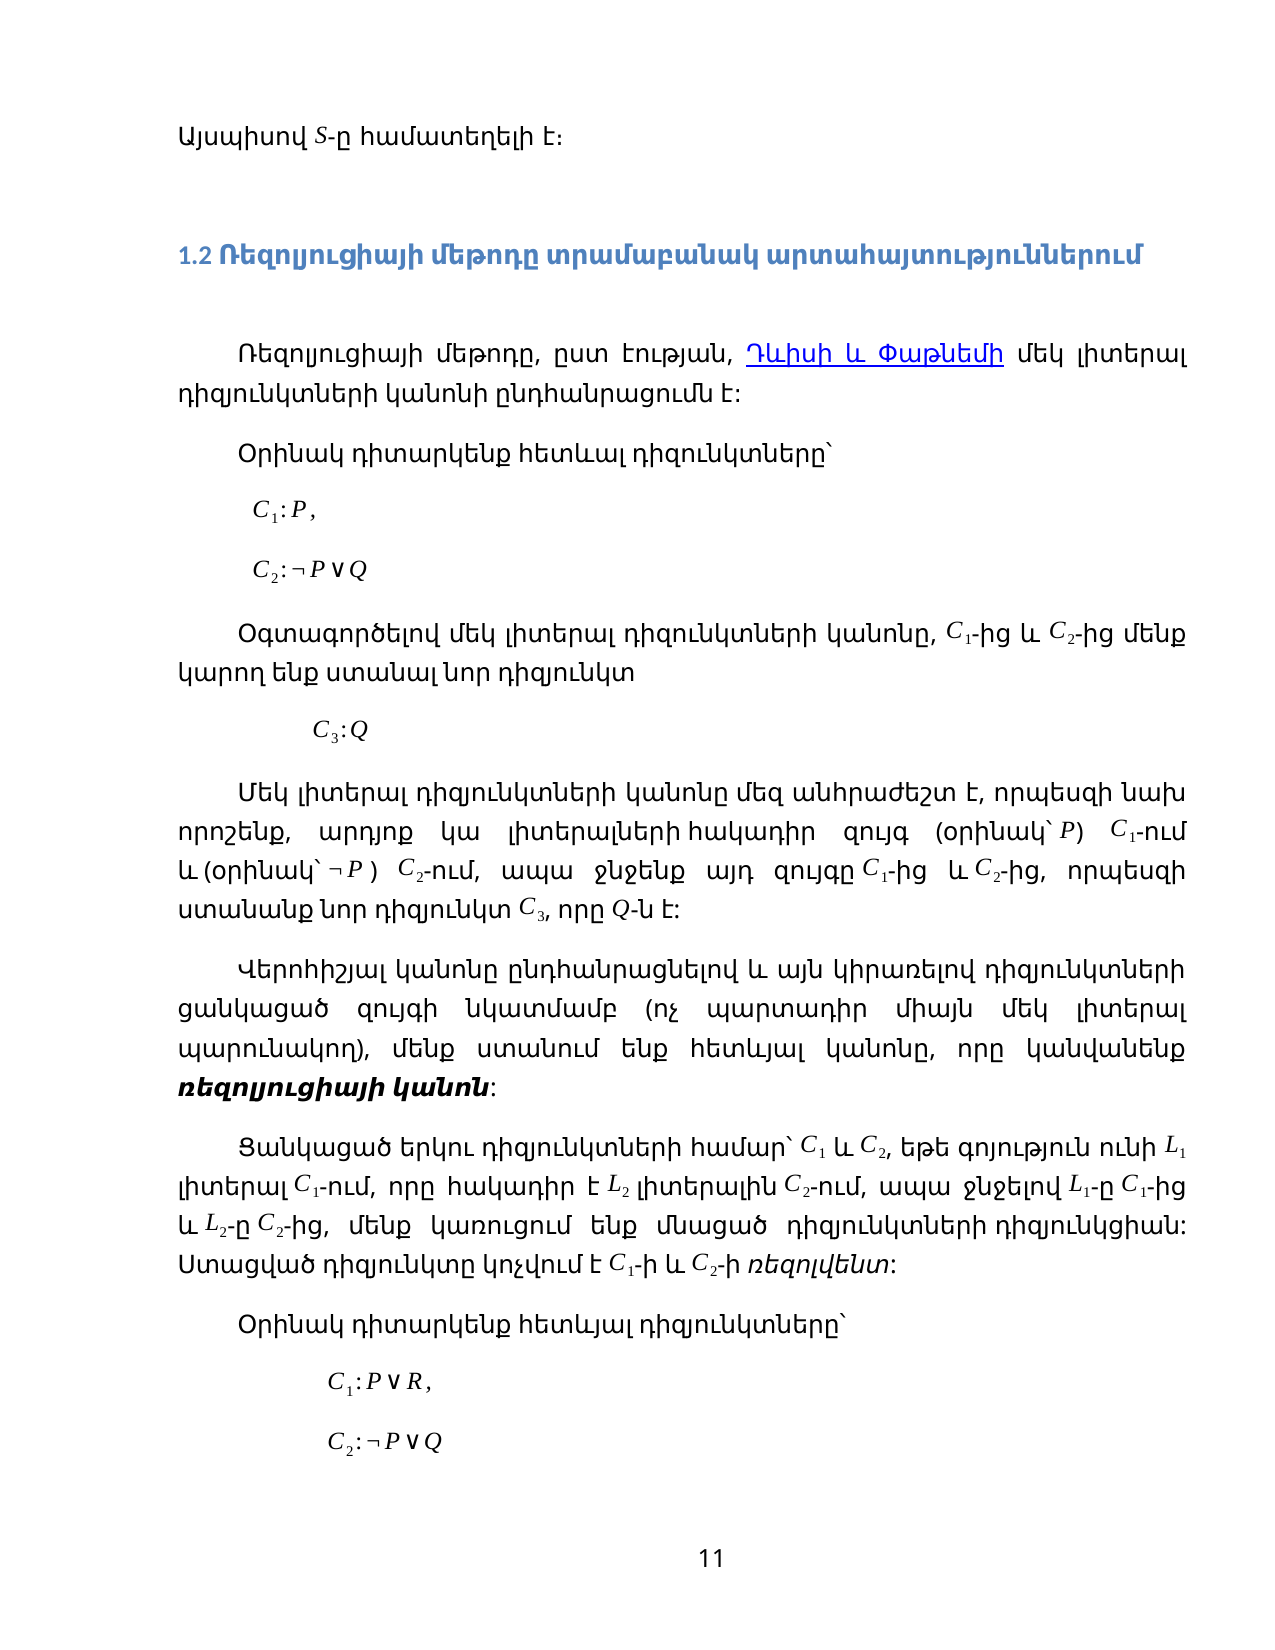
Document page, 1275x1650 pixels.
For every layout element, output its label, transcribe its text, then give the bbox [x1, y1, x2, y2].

text Ցանկացած երկու դիզյունկտների համար՝ և , եթե գոյություն ունի ​լիտերալ -ում, որը հակադիր է ​ լիտերալին -ում, ապա ջնջելով ​-ը -ից և ​-ը -ից, մենք կառուցում ենք մնացած դիզյունկտների դիզյունկցիան: Ստացված դիզյունկտը կոչվում է -ի և -ի ռեզոլվենտ: [177, 1129, 1186, 1281]
subtitle 1.2 Ռեզոլյուցիայի մեթոդը տրամաբանակ արտահայտություններում [177, 238, 1186, 271]
text Վերոհիշյալ կանոնը ընդհանրացնելով և այն կիրառելով դիզյունկտների ցանկացած զույգի նկատմամբ (ոչ պարտադիր միայն մեկ լիտերալ պարունակող), մենք ստանում ենք հետևյալ կանոնը, որը կանվանենք ռեզոլյուցիայի կանոն: [177, 952, 1186, 1103]
text Մեկ լիտերալ դիզյունկտների կանոնը մեզ անհրաժեշտ է, որպեսզի նախ որոշենք, արդյոք կա լիտերալների հակադիր զույգ (օրինակ՝ ) -ում և (օրինակ՝ ) -ում, ապա ջնջենք այդ զույգը -ից և -ից, որպեսզի ստանանք նոր դիզյունկտ , որը -ն է: [177, 774, 1186, 926]
text Այսպիսով -ը համատեղելի է։ [177, 118, 1186, 152]
text Օգտագործելով մեկ լիտերալ դիզունկտների կանոնը, -ից և -ից մենք կարող ենք ստանալ նոր դիզյունկտ [177, 615, 1186, 688]
text Օրինակ դիտարկենք հետևալ դիզունկտները՝ [177, 435, 1186, 469]
text Ռեզոլյուցիայի մեթոդը, ըստ էության, Դևիսի և Փաթնեմի մեկ լիտերալ դիզյունկտների կանոնի ընդհանրացումն է: [177, 336, 1186, 409]
text Օրինակ դիտարկենք հետևյալ դիզյունկտները՝ [177, 1307, 1186, 1341]
